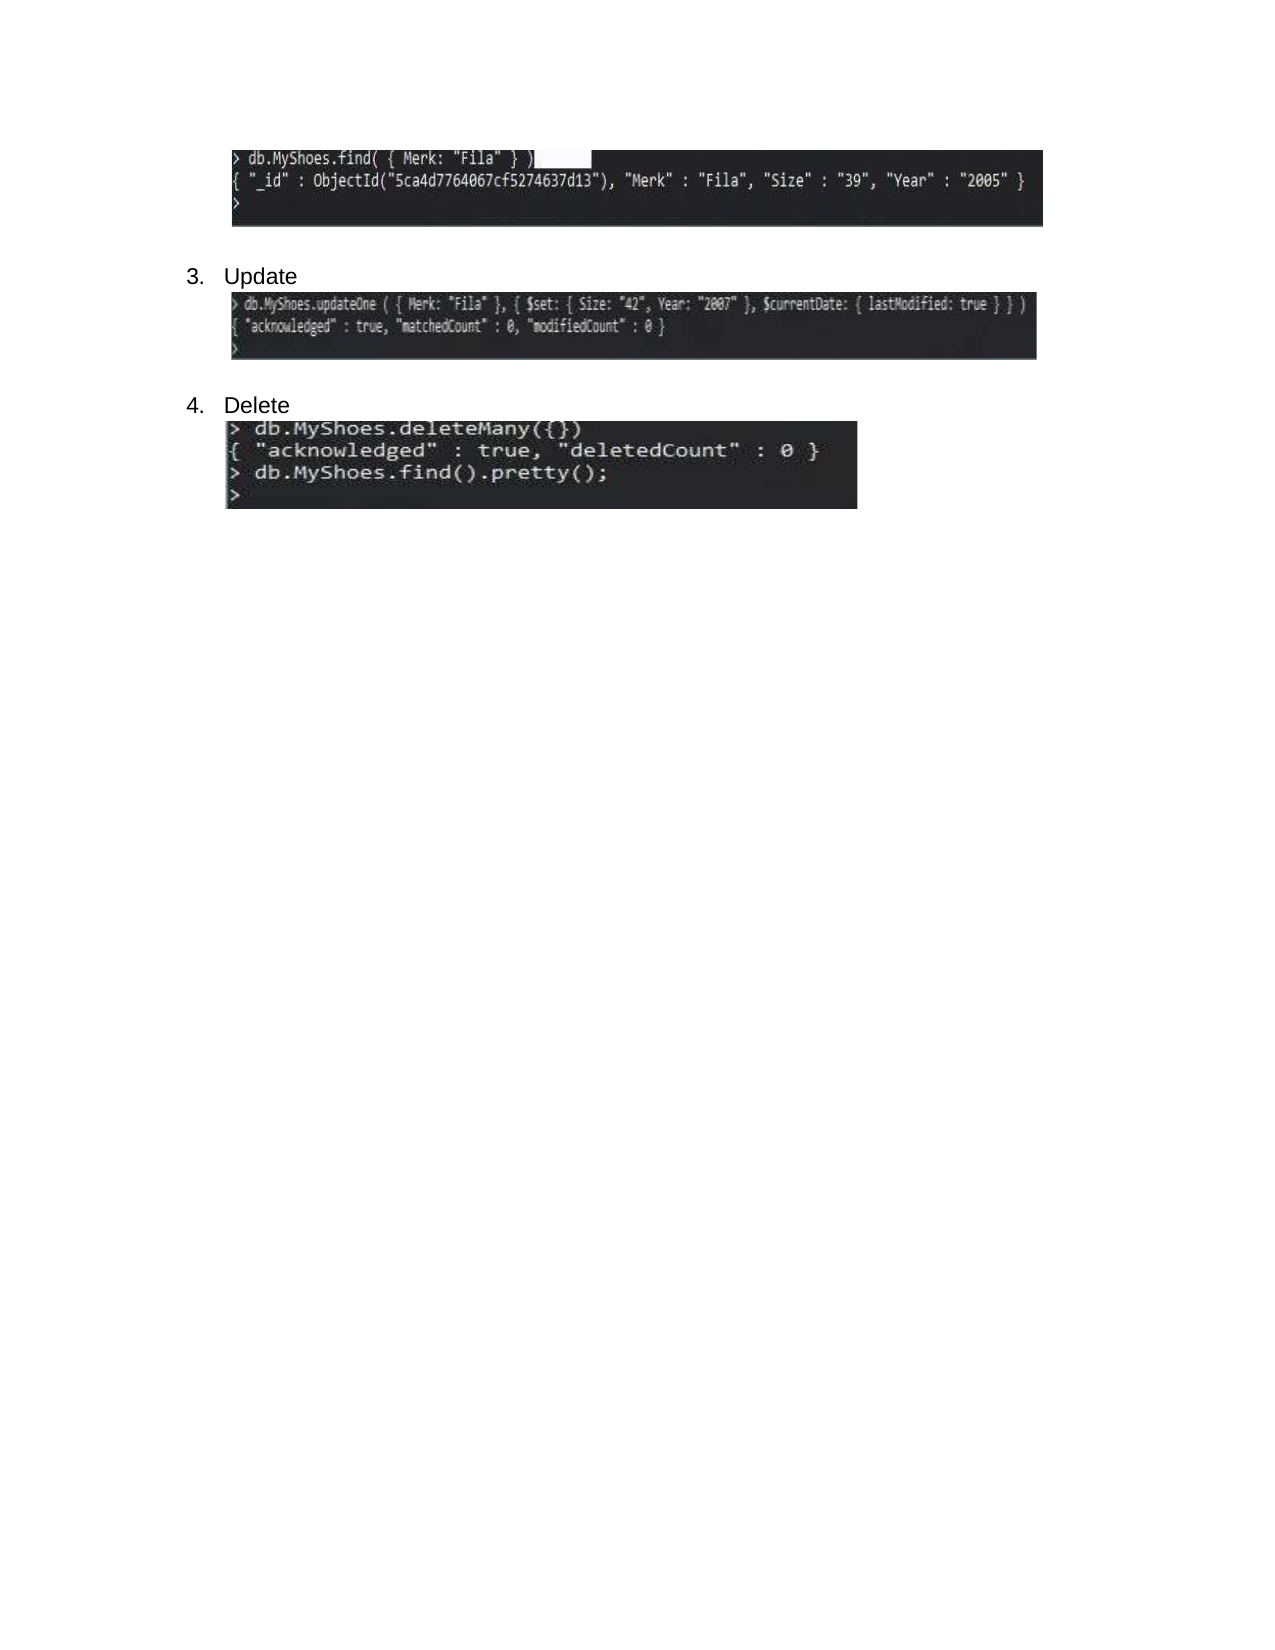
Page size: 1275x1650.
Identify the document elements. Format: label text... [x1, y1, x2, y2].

picture [231, 150, 1043, 227]
list Update [186, 263, 1096, 289]
picture [225, 421, 858, 509]
picture [231, 292, 1037, 360]
list Delete [186, 392, 1096, 418]
